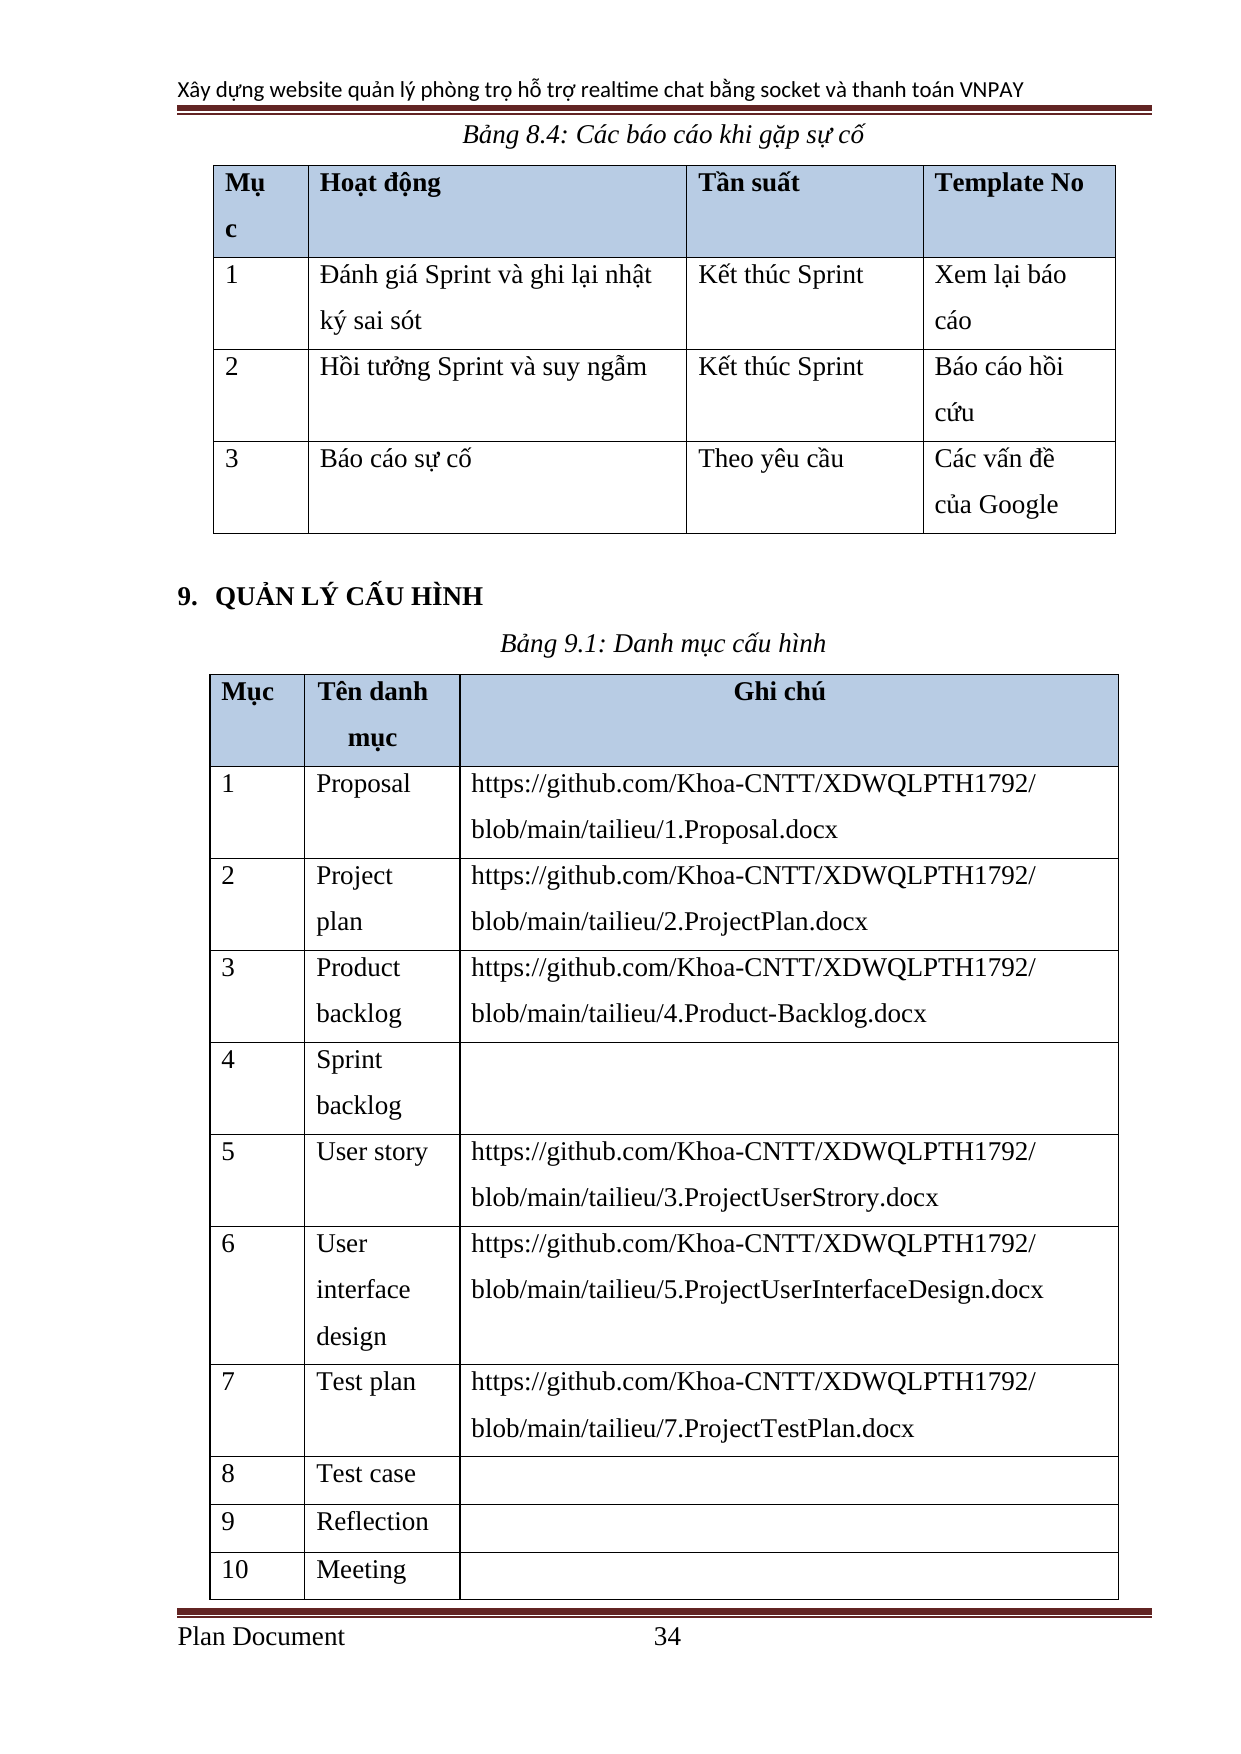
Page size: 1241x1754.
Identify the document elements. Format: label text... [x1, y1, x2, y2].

table_cell https://github.com/Khoa-CNTT/XDWQLPTH1792/blob/main/tailieu/1.Proposal.docx [461, 767, 1118, 858]
table_cell Product backlog [305, 951, 459, 1042]
table_cell https://github.com/Khoa-CNTT/XDWQLPTH1792/blob/main/tailieu/4.Product-Backlog.docx [461, 951, 1118, 1042]
table_cell [461, 1043, 1118, 1134]
table_cell Theo yêu cầu [687, 442, 923, 533]
table_cell https://github.com/Khoa-CNTT/XDWQLPTH1792/blob/main/tailieu/3.ProjectUserStrory.docx [461, 1135, 1118, 1226]
table_header Tần suất [687, 166, 923, 257]
table_cell 10 [211, 1553, 304, 1599]
table_cell 8 [211, 1457, 304, 1504]
table_cell 2 [211, 859, 304, 950]
table_cell Meeting report [305, 1553, 459, 1599]
table_cell 2 [214, 350, 308, 441]
table_header Ghi chú [461, 675, 1118, 766]
table_cell Sprint backlog [305, 1043, 459, 1134]
text Bảng 8.4: Các báo cáo khi gặp sự cố [177, 118, 1152, 149]
table_cell User story [305, 1135, 459, 1226]
table_cell [461, 1505, 1118, 1552]
table_header Hoạt động [309, 166, 686, 257]
table_cell Báo cáo sự cố [309, 442, 686, 533]
table_cell 3 [211, 951, 304, 1042]
table_cell https://github.com/Khoa-CNTT/XDWQLPTH1792/blob/main/tailieu/2.ProjectPlan.docx [461, 859, 1118, 950]
table_cell 7 [211, 1365, 304, 1456]
table_header Mục [211, 675, 304, 766]
table_cell Báo cáo hồi cứu [924, 350, 1115, 441]
table_cell Reflection [305, 1505, 459, 1552]
table_cell 1 [211, 767, 304, 858]
table_cell 4 [211, 1043, 304, 1134]
table_cell Project plan [305, 859, 459, 950]
table_cell [461, 1553, 1118, 1599]
table_cell 5 [211, 1135, 304, 1226]
table_cell 3 [214, 442, 308, 533]
table_header Mục [214, 166, 308, 257]
table_cell Kết thúc Sprint [687, 350, 923, 441]
table_cell 6 [211, 1227, 304, 1364]
table_header Tên danh mục [305, 675, 459, 766]
table_cell Proposal [305, 767, 459, 858]
table_cell Xem lại báo cáo [924, 258, 1115, 349]
table_cell https://github.com/Khoa-CNTT/XDWQLPTH1792/blob/main/tailieu/5.ProjectUserInterfaceDesign.docx [461, 1227, 1118, 1364]
table_cell Các vấn đề của Google [924, 442, 1115, 533]
table_cell User interface design [305, 1227, 459, 1364]
table_cell Đánh giá Sprint và ghi lại nhật ký sai sót [309, 258, 686, 349]
table_cell 1 [214, 258, 308, 349]
table_cell Test plan [305, 1365, 459, 1456]
list QUẢN LÝ CẤU HÌNH [177, 580, 1152, 612]
table_cell [461, 1457, 1118, 1504]
text Bảng 9.1: Danh mục cấu hình [177, 627, 1152, 658]
table_cell 9 [211, 1505, 304, 1552]
table_cell https://github.com/Khoa-CNTT/XDWQLPTH1792/blob/main/tailieu/7.ProjectTestPlan.docx [461, 1365, 1118, 1456]
table_cell Hồi tưởng Sprint và suy ngẫm [309, 350, 686, 441]
table_header Template No [924, 166, 1115, 257]
table_cell Test case [305, 1457, 459, 1504]
table_cell Kết thúc Sprint [687, 258, 923, 349]
